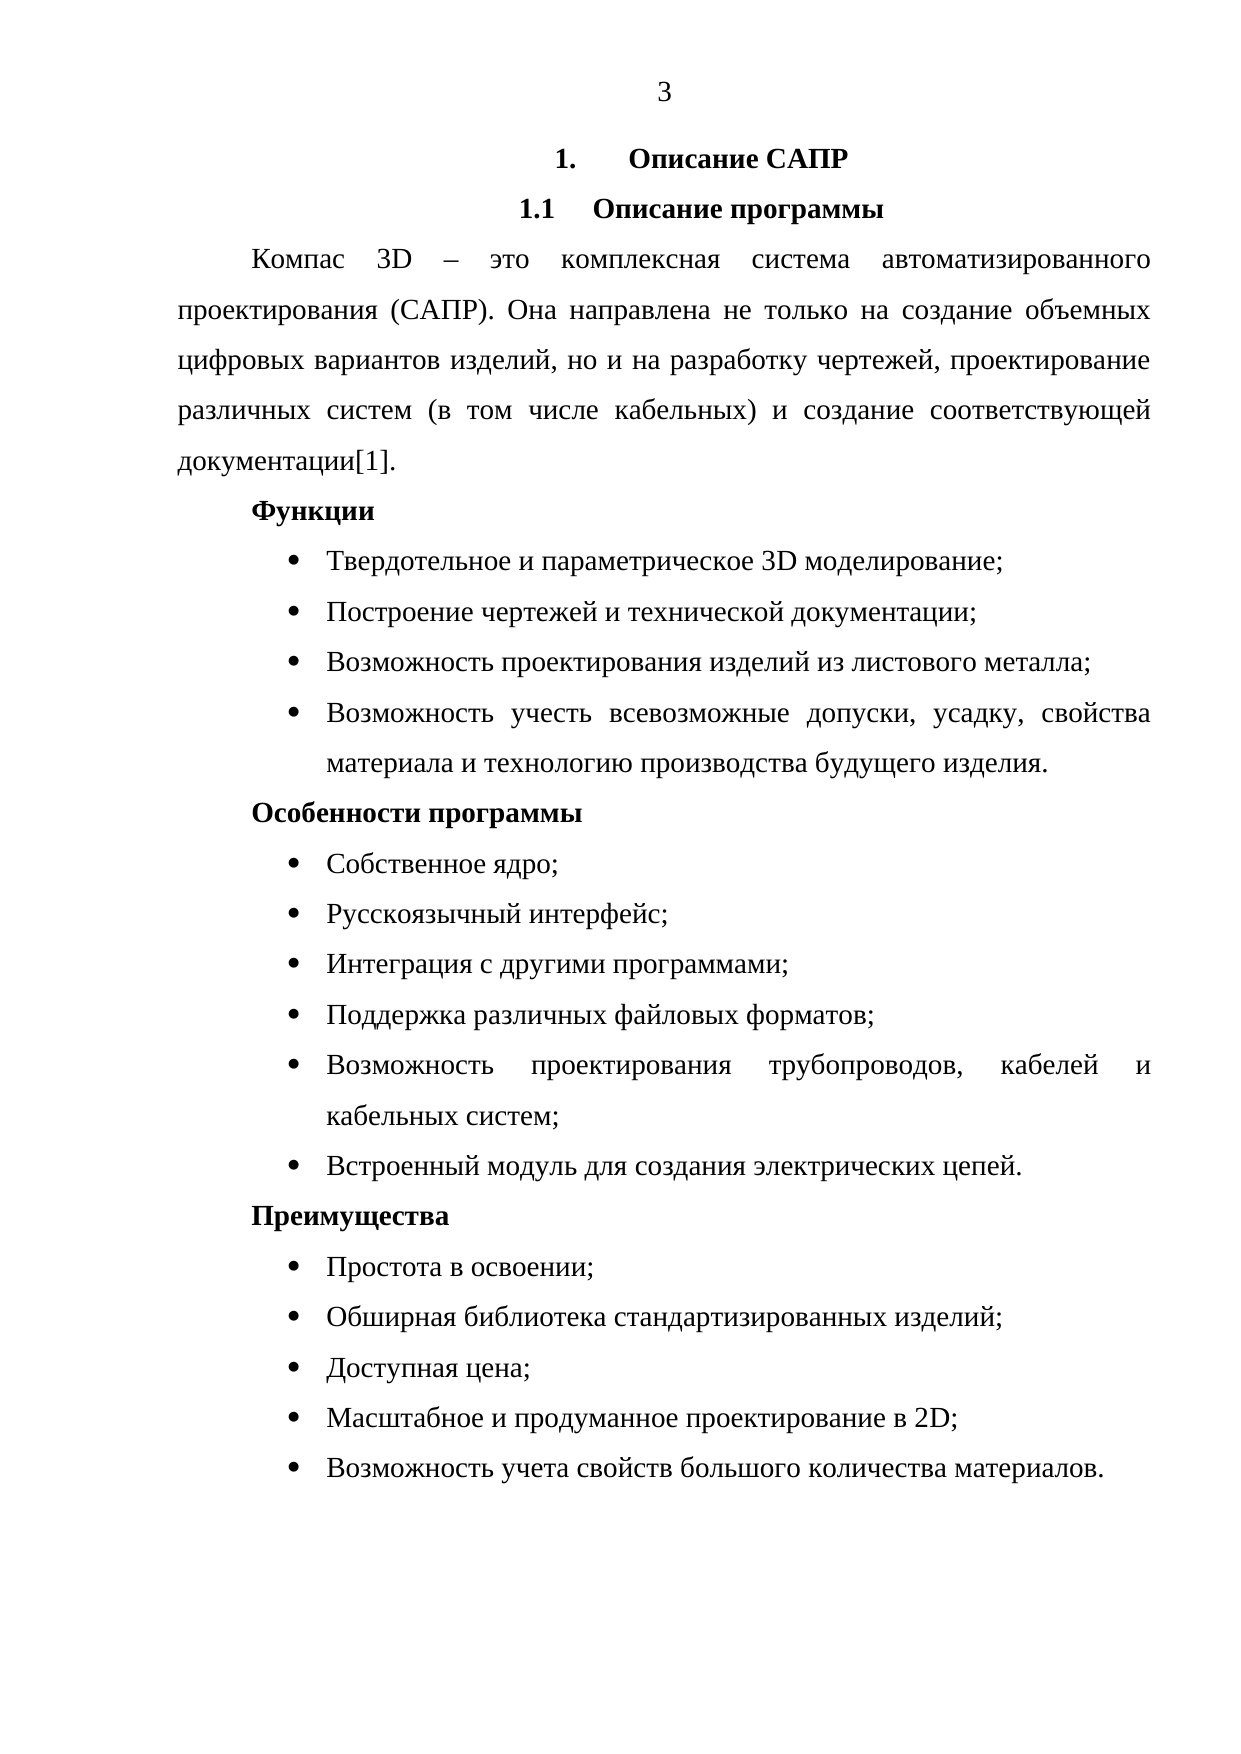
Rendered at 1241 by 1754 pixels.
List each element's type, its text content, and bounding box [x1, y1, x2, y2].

list Интеграция с другими программами; [288, 947, 1152, 980]
list Возможность проектирования изделий из листового металла; [288, 644, 1152, 678]
list Описание программы [177, 191, 1152, 225]
list Твердотельное и параметрическое 3D моделирование; [288, 543, 1152, 577]
list Масштабное и продуманное проектирование в 2D; [288, 1400, 1152, 1434]
text Особенности программы [177, 795, 1152, 829]
list Функции [177, 493, 1152, 527]
list Возможность учета свойств большого количества материалов. [288, 1451, 1152, 1484]
list Обширная библиотека стандартизированных изделий; [288, 1299, 1152, 1333]
list Собственное ядро; [288, 846, 1152, 879]
list Построение чертежей и технической документации; [288, 594, 1152, 627]
list Возможность проектирования трубопроводов, кабелей и кабельных систем; [288, 1047, 1152, 1131]
list Компас 3D – это комплексная система автоматизированного проектирования (САПР). Она направлена не только на создание объемных цифровых вариантов изделий, но и на разработку чертежей, проектирование различных систем (в том числе кабельных) и создание соответствующей документации[1]. [177, 242, 1152, 476]
list Возможность учесть всевозможные допуски, усадку, свойства материала и технологию производства будущего изделия. [288, 695, 1152, 779]
list Описание САПР [177, 141, 1152, 174]
list Встроенный модуль для создания электрических цепей. [288, 1148, 1152, 1182]
text Преимущества [177, 1198, 1152, 1232]
list Простота в освоении; [288, 1249, 1152, 1282]
list Русскоязычный интерфейс; [288, 896, 1152, 930]
list Доступная цена; [288, 1350, 1152, 1383]
list Поддержка различных файловых форматов; [288, 997, 1152, 1031]
